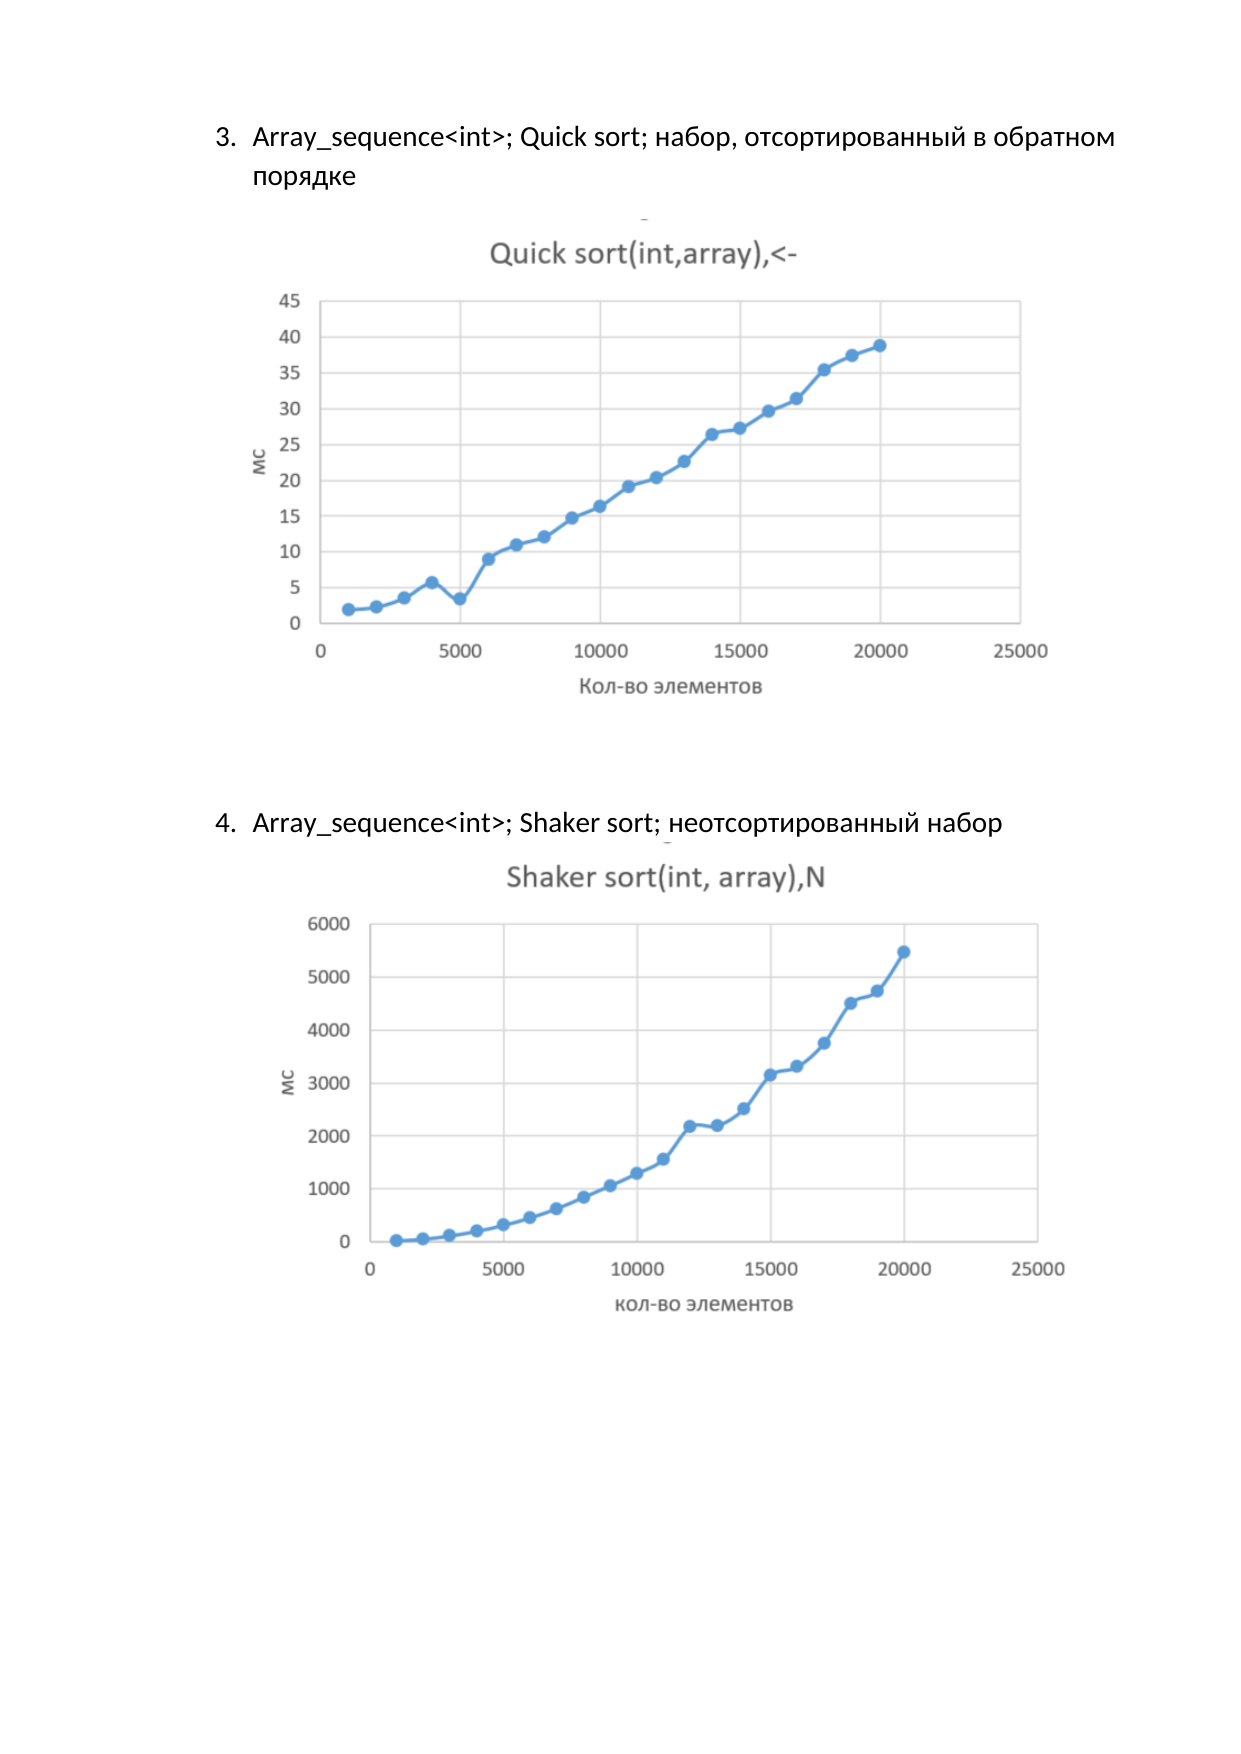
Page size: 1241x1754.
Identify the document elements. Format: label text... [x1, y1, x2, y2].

list Array_sequence<int>; Quick sort; набор, отсортированный в обратном [215, 118, 1152, 154]
list порядке [252, 157, 1152, 192]
picture [252, 842, 1081, 1339]
picture [224, 219, 1060, 722]
list Array_sequence<int>; Shaker sort; неотсортированный набор [215, 804, 1152, 839]
